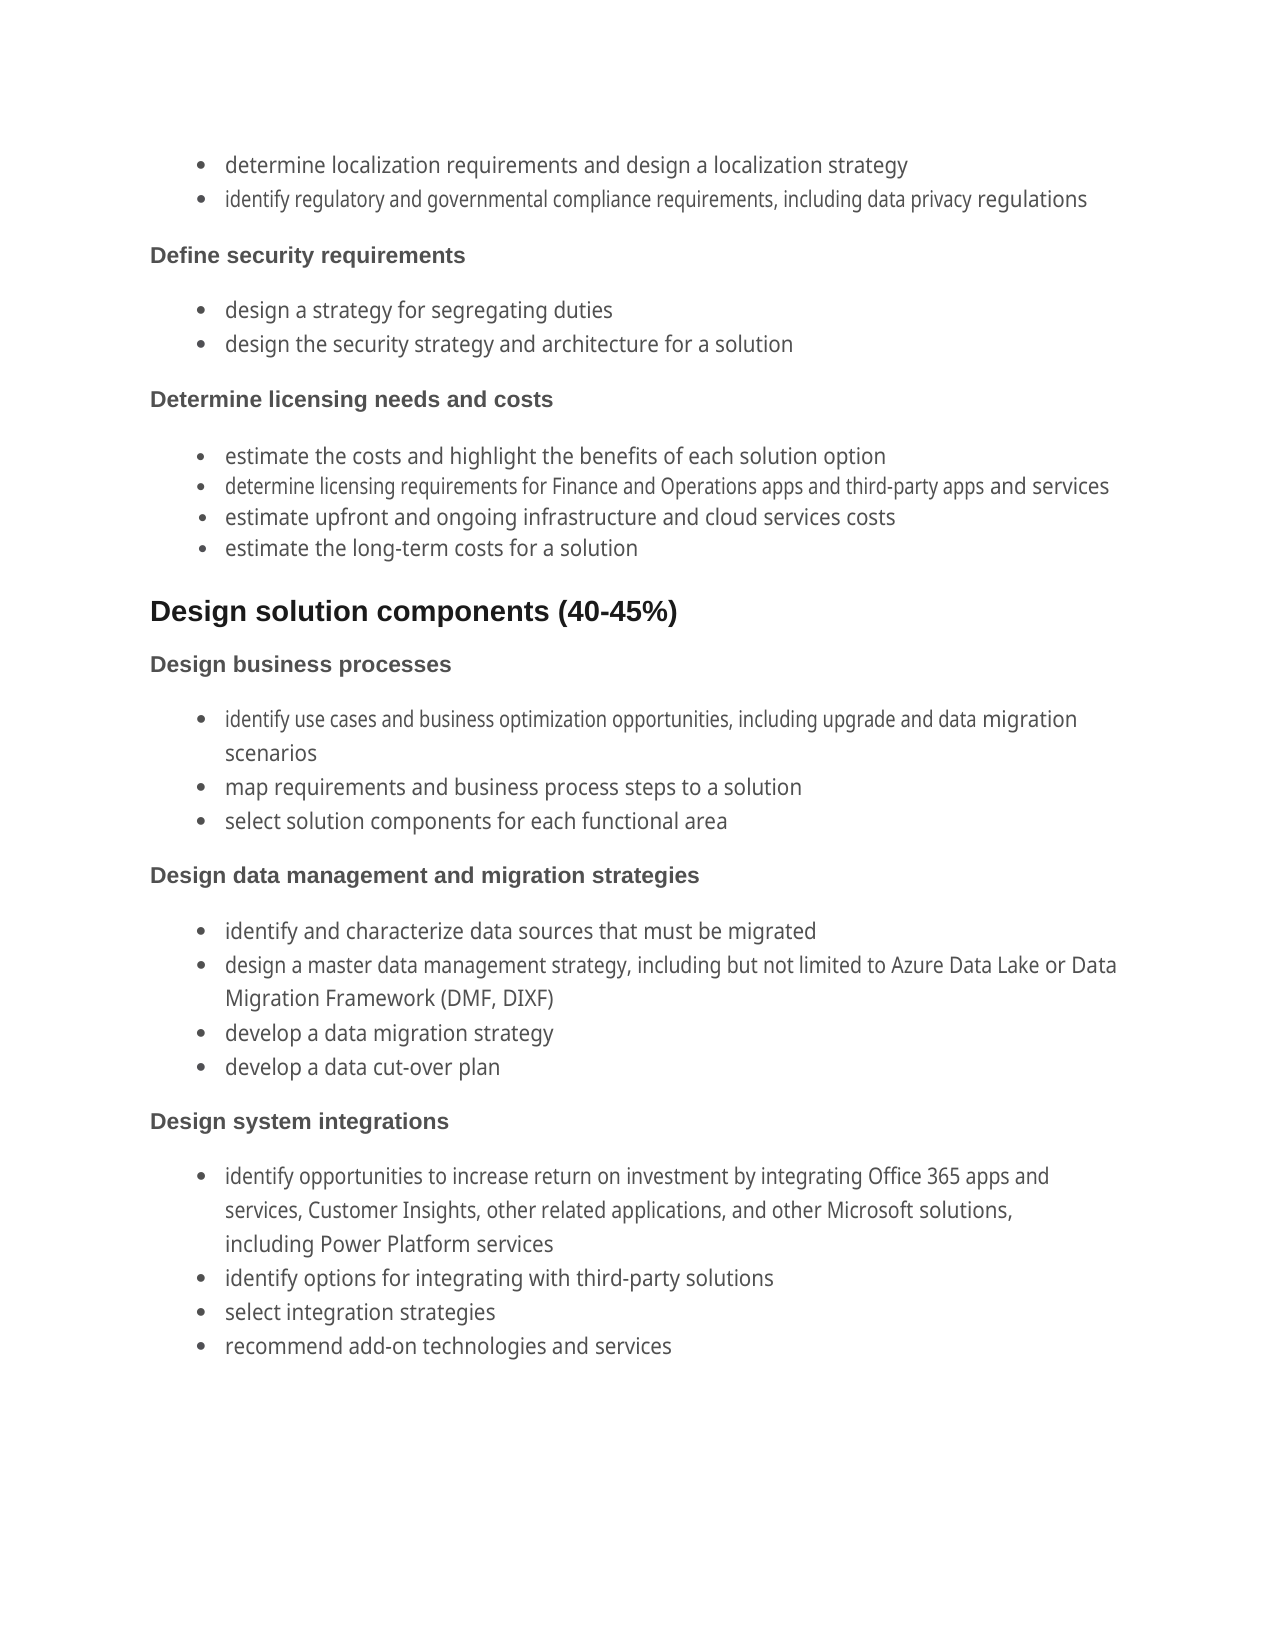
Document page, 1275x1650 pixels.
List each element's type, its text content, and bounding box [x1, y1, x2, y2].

list identify opportunities to increase return on investment by integrating Office 365 apps and services, Customer Insights, other related applications, and other Microsoft solutions, including Power Platform services [197, 1160, 1090, 1259]
list identify options for integrating with third-party solutions [197, 1262, 1148, 1293]
list select solution components for each functional area [197, 805, 1148, 836]
list design the security strategy and architecture for a solution [197, 328, 1148, 359]
list recommend add-on technologies and services [197, 1330, 1148, 1361]
list identify regulatory and governmental compliance requirements, including data privacy regulations [197, 183, 1097, 214]
list determine localization requirements and design a localization strategy [197, 149, 1148, 181]
list design a master data management strategy, including but not limited to Azure Data Lake or Data Migration Framework (DMF, DIXF) [197, 948, 1123, 1013]
list select integration strategies [197, 1296, 1148, 1327]
list identify and characterize data sources that must be migrated [197, 914, 1148, 946]
list estimate the costs and highlight the benefits of each solution option [197, 439, 1148, 470]
list map requirements and business process steps to a solution [197, 771, 1148, 802]
subtitle Design solution components (40-45%) [150, 594, 1148, 628]
list design a strategy for segregating duties [197, 294, 1148, 325]
list estimate upfront and ongoing infrastructure and cloud services costs [199, 501, 1148, 531]
subtitle Determine licensing needs and costs [150, 386, 1148, 412]
list estimate the long-term costs for a solution [199, 531, 1148, 563]
subtitle Design business processes [150, 651, 1148, 677]
list identify use cases and business optimization opportunities, including upgrade and data migration scenarios [197, 703, 1106, 768]
subtitle Design data management and migration strategies [150, 862, 1148, 889]
subtitle Design system integrations [150, 1108, 1148, 1134]
list develop a data migration strategy [197, 1016, 1148, 1048]
list develop a data cut-over plan [197, 1050, 1148, 1082]
list determine licensing requirements for Finance and Operations apps and third-party apps and services [197, 471, 1114, 501]
subtitle Define security requirements [150, 242, 1148, 268]
